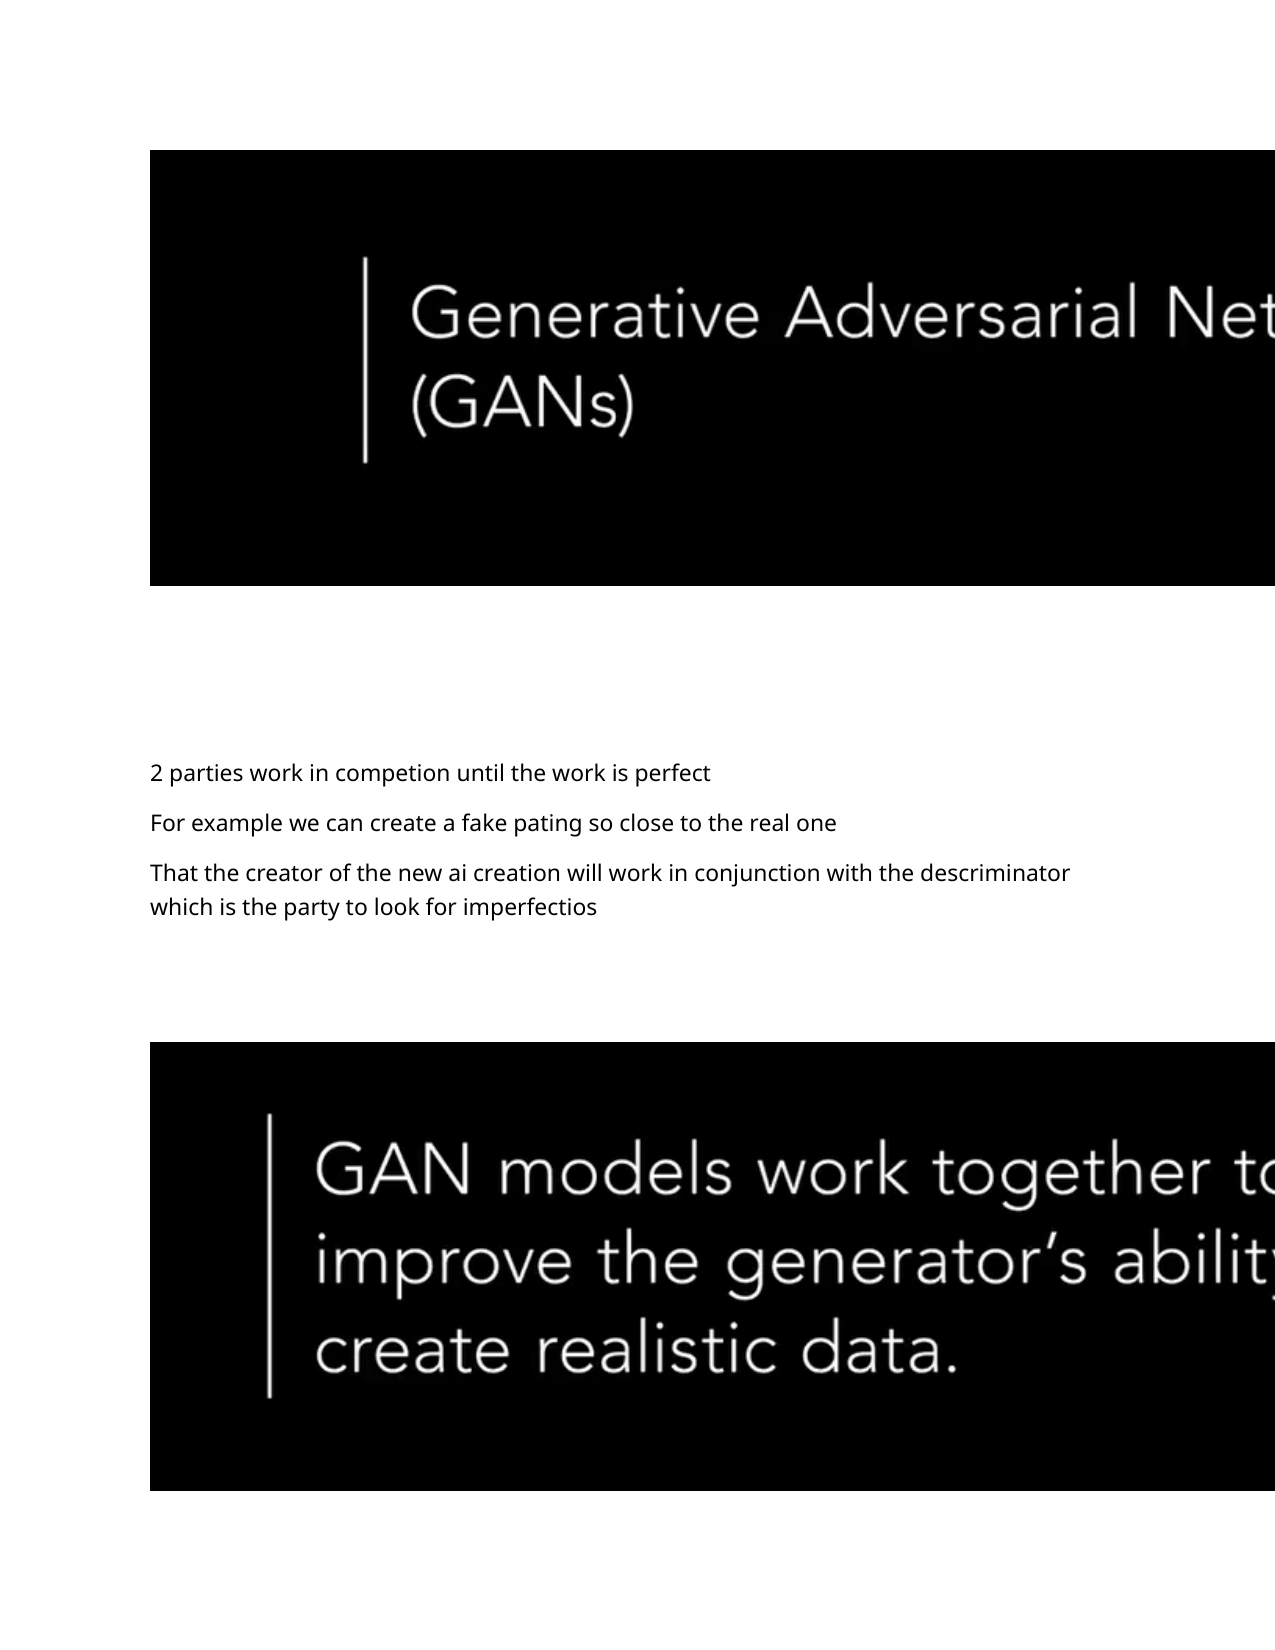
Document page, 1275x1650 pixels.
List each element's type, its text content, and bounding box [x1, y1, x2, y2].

picture [150, 150, 1275, 586]
picture [150, 1042, 1275, 1491]
text That the creator of the new ai creation will work in conjunction with the descriminator which is the party to look for imperfectios [150, 857, 1125, 922]
text For example we can create a fake pating so close to the real one [150, 807, 1125, 838]
text 2 parties work in competion until the work is perfect [150, 756, 1125, 788]
